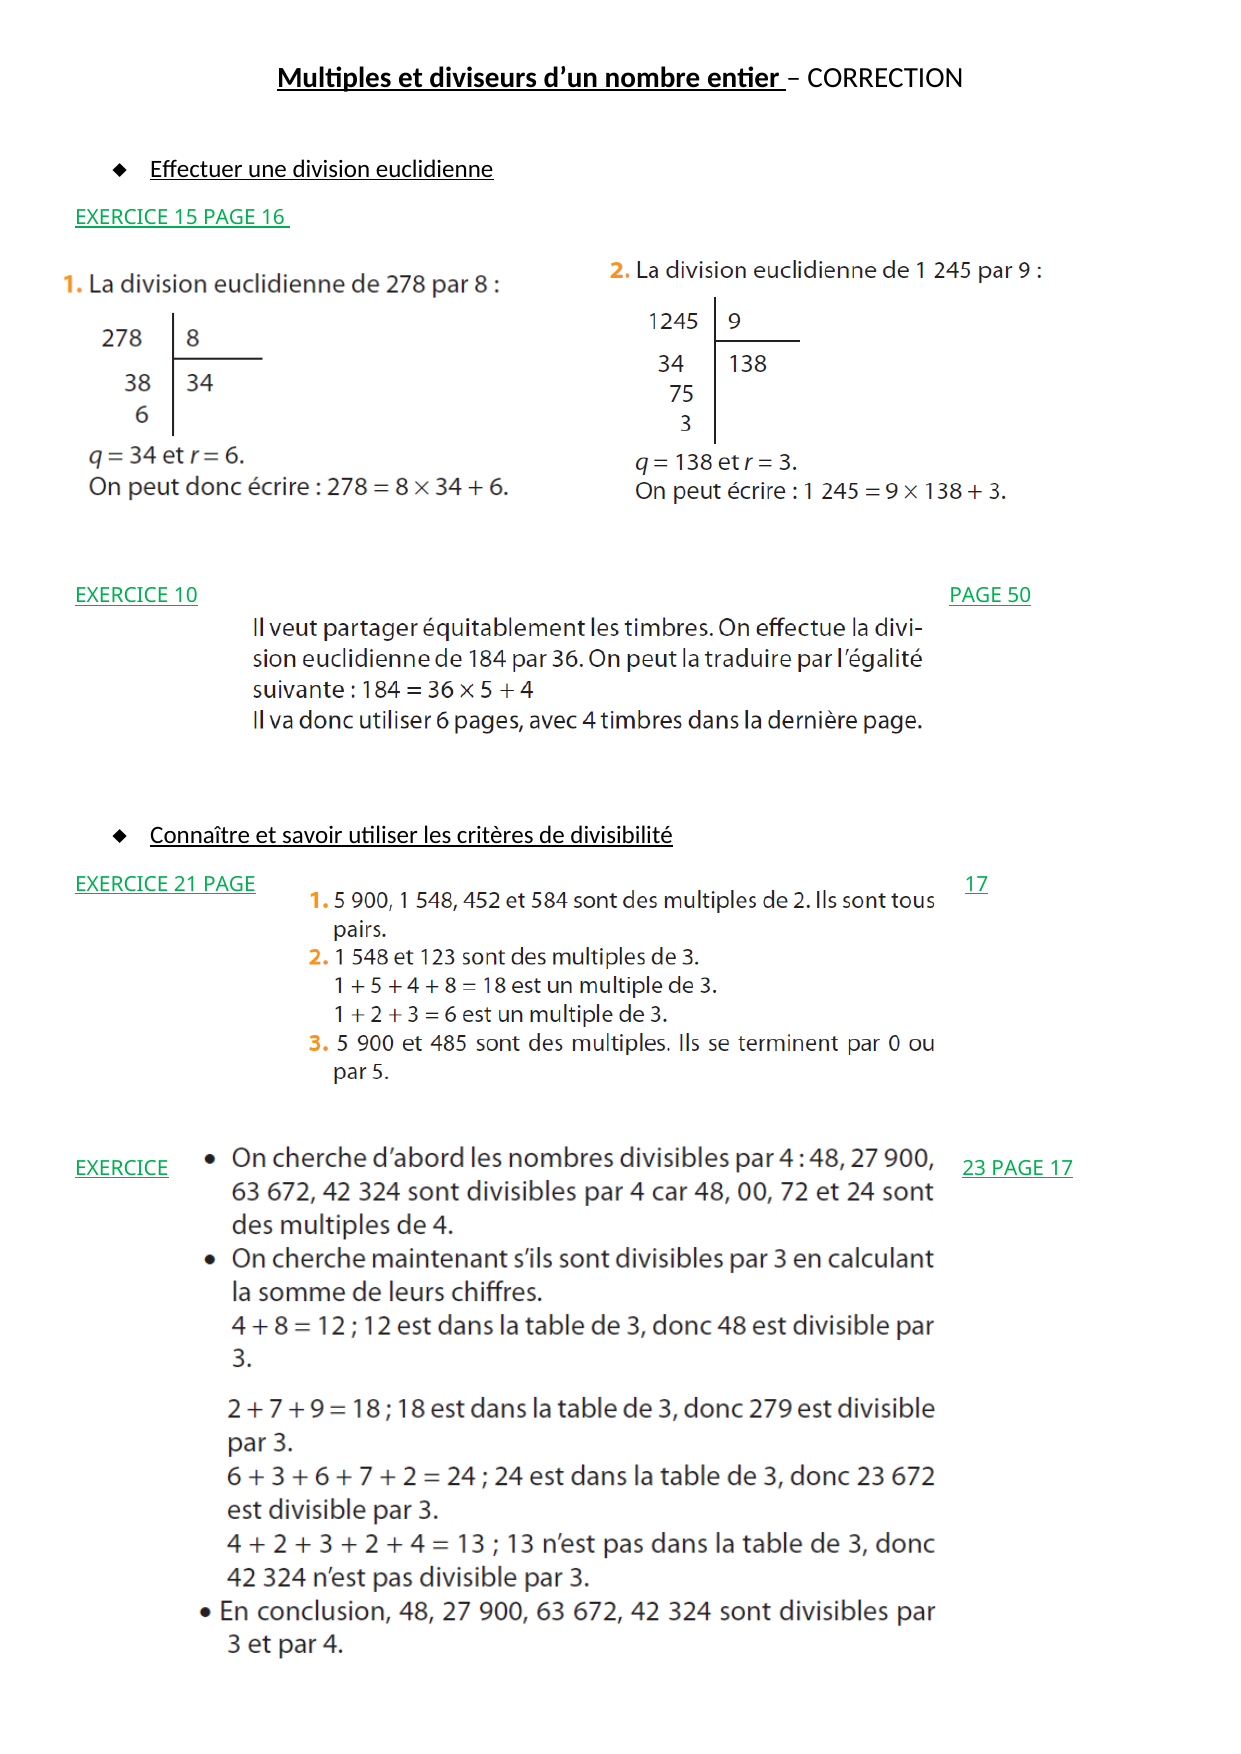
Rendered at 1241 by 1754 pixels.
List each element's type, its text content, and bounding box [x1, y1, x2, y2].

list Connaître et savoir utiliser les critères de divisibilité [112, 819, 1165, 850]
text EXERCICE 10 PAGE 50 [75, 581, 1165, 609]
text EXERCICE 23 PAGE 17 [75, 1153, 190, 1181]
text EXERCICE 15 PAGE 16 [75, 202, 1165, 231]
list Effectuer une division euclidienne [112, 153, 1165, 183]
text EXERCICE 21 PAGE 17 [75, 869, 1165, 897]
text Multiples et diviseurs d’un nombre entier – CORRECTION [75, 59, 1165, 95]
text EXERCICE 23 PAGE 17 [944, 1153, 1165, 1181]
